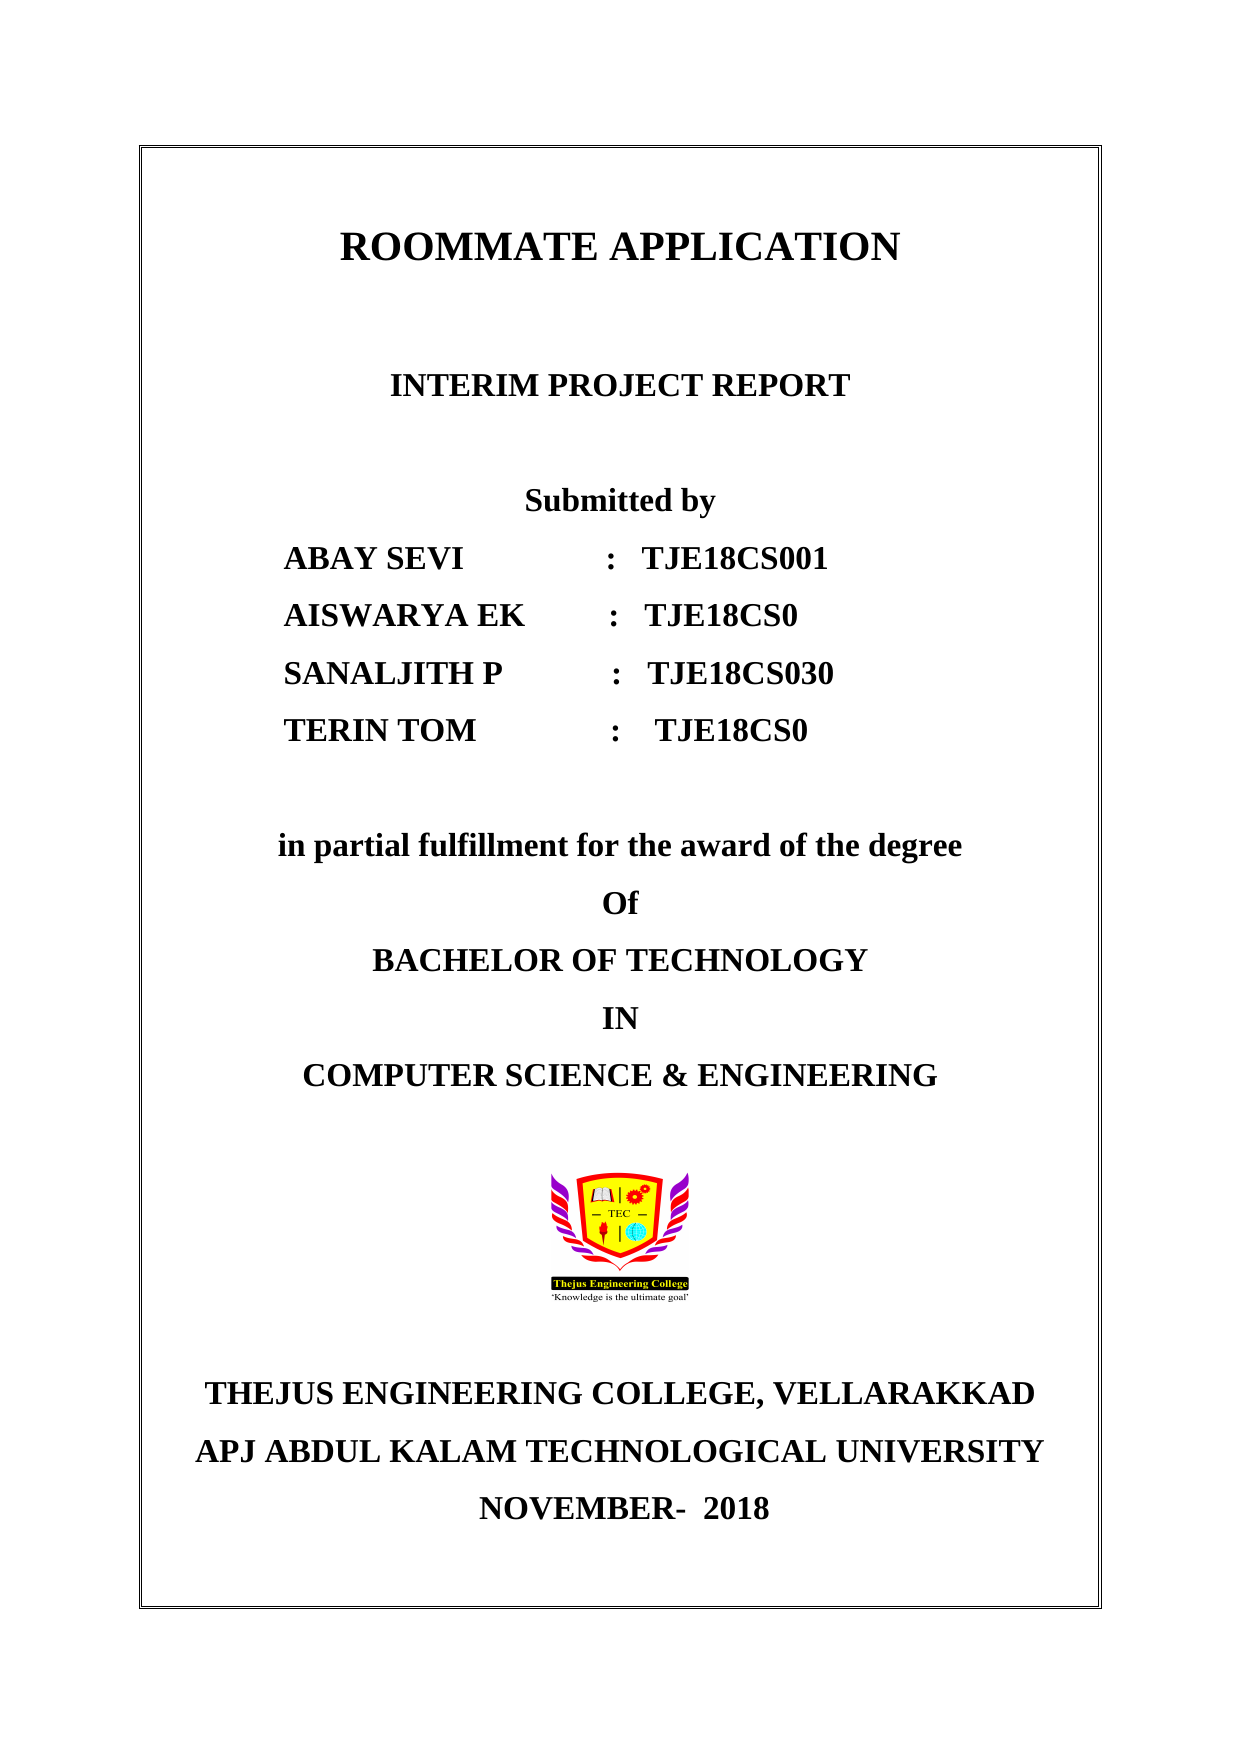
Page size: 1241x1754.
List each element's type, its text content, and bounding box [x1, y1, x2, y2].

text Of [150, 883, 1090, 921]
text IN [150, 998, 1090, 1036]
text SANALJITH P : TJE18CS030 [150, 653, 1090, 691]
text ABAY SEVI : TJE18CS001 [150, 538, 1090, 576]
text BACHELOR OF TECHNOLOGY [150, 941, 1090, 979]
text ROOMMATE APPLICATION [150, 222, 1090, 270]
list NOVEMBER- 2018 [150, 1488, 1090, 1527]
picture [551, 1170, 689, 1302]
text COMPUTER SCIENCE & ENGINEERING [150, 1056, 1090, 1094]
text in partial fulfillment for the award of the degree [150, 826, 1090, 864]
list THEJUS ENGINEERING COLLEGE, VELLARAKKAD [150, 1373, 1090, 1412]
text AISWARYA EK : TJE18CS0 [150, 596, 1090, 634]
text INTERIM PROJECT REPORT [150, 366, 1090, 404]
text TERIN TOM : TJE18CS0 [150, 711, 1090, 749]
list APJ ABDUL KALAM TECHNOLOGICAL UNIVERSITY [150, 1431, 1090, 1469]
text Submitted by [150, 481, 1090, 519]
